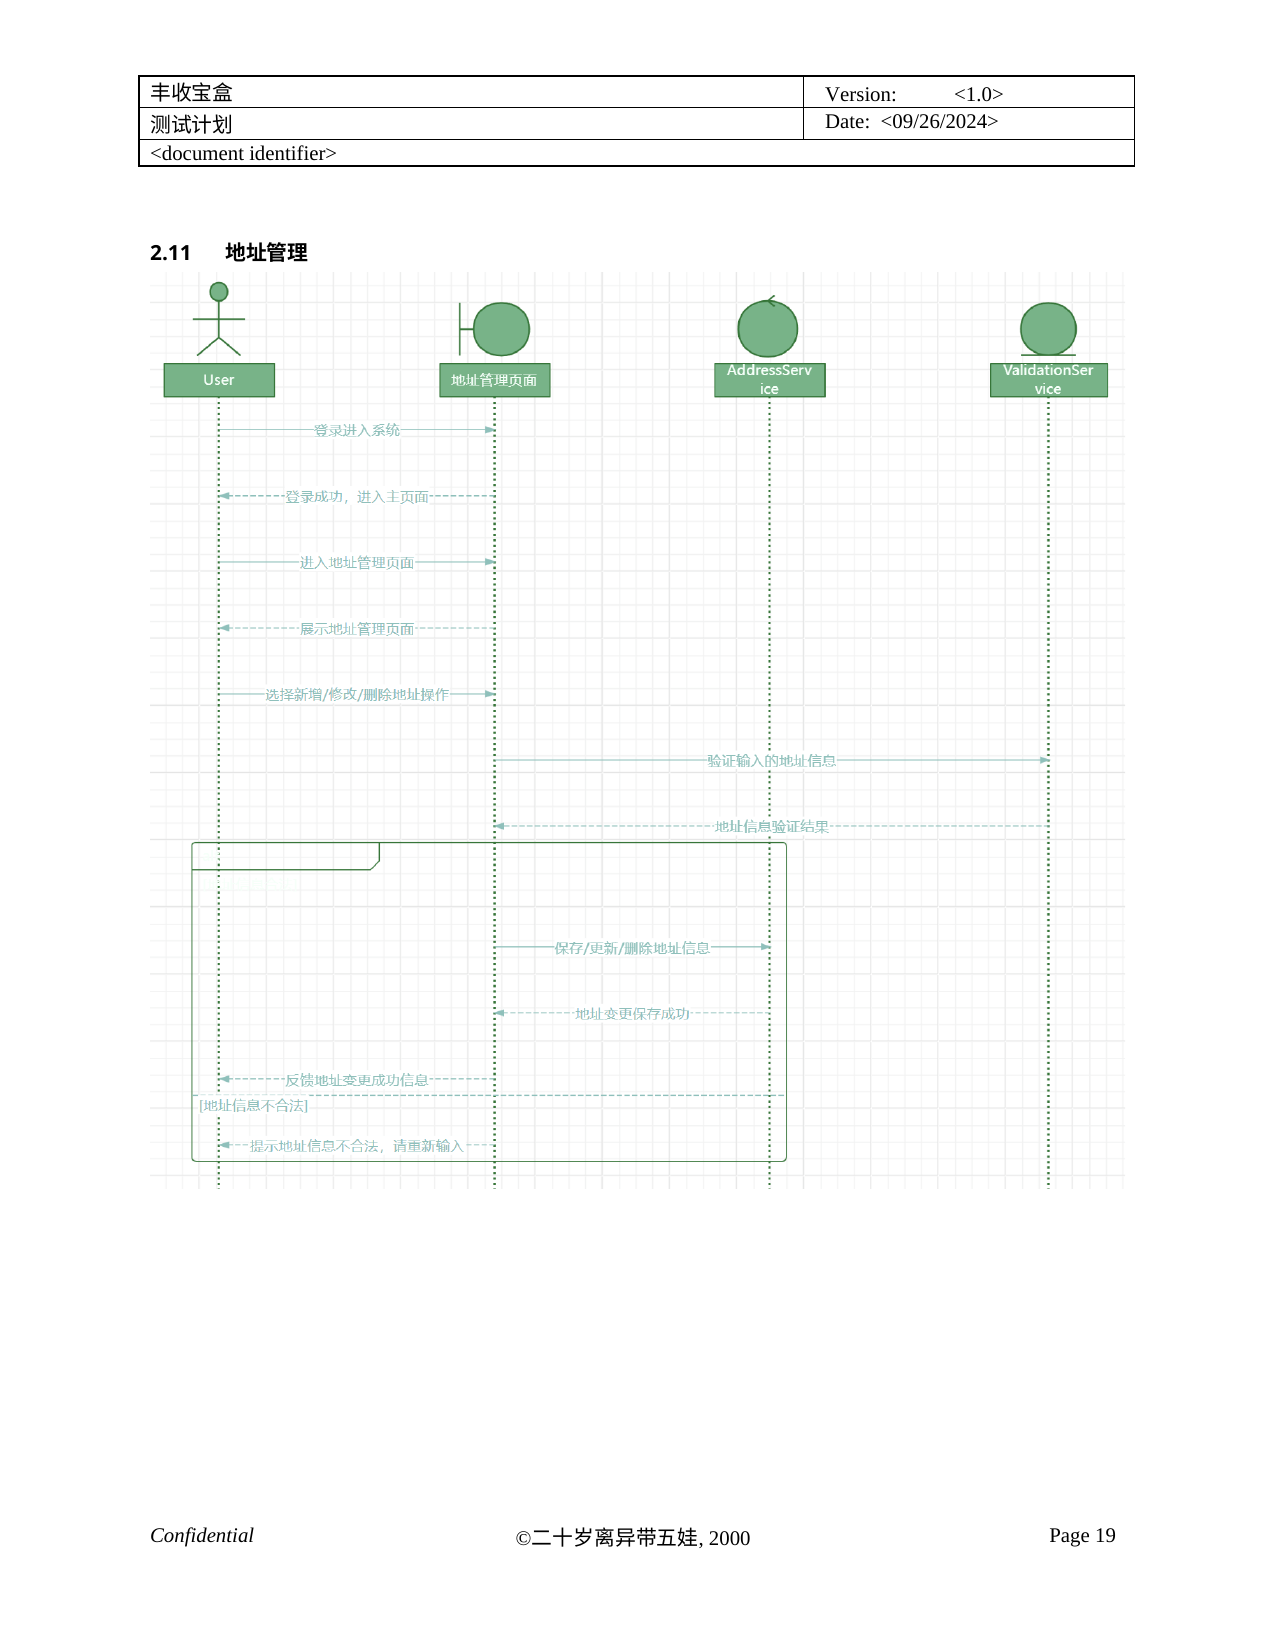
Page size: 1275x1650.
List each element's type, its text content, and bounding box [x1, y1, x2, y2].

subtitle 地址管理 [150, 236, 1125, 266]
picture [150, 272, 1125, 1189]
